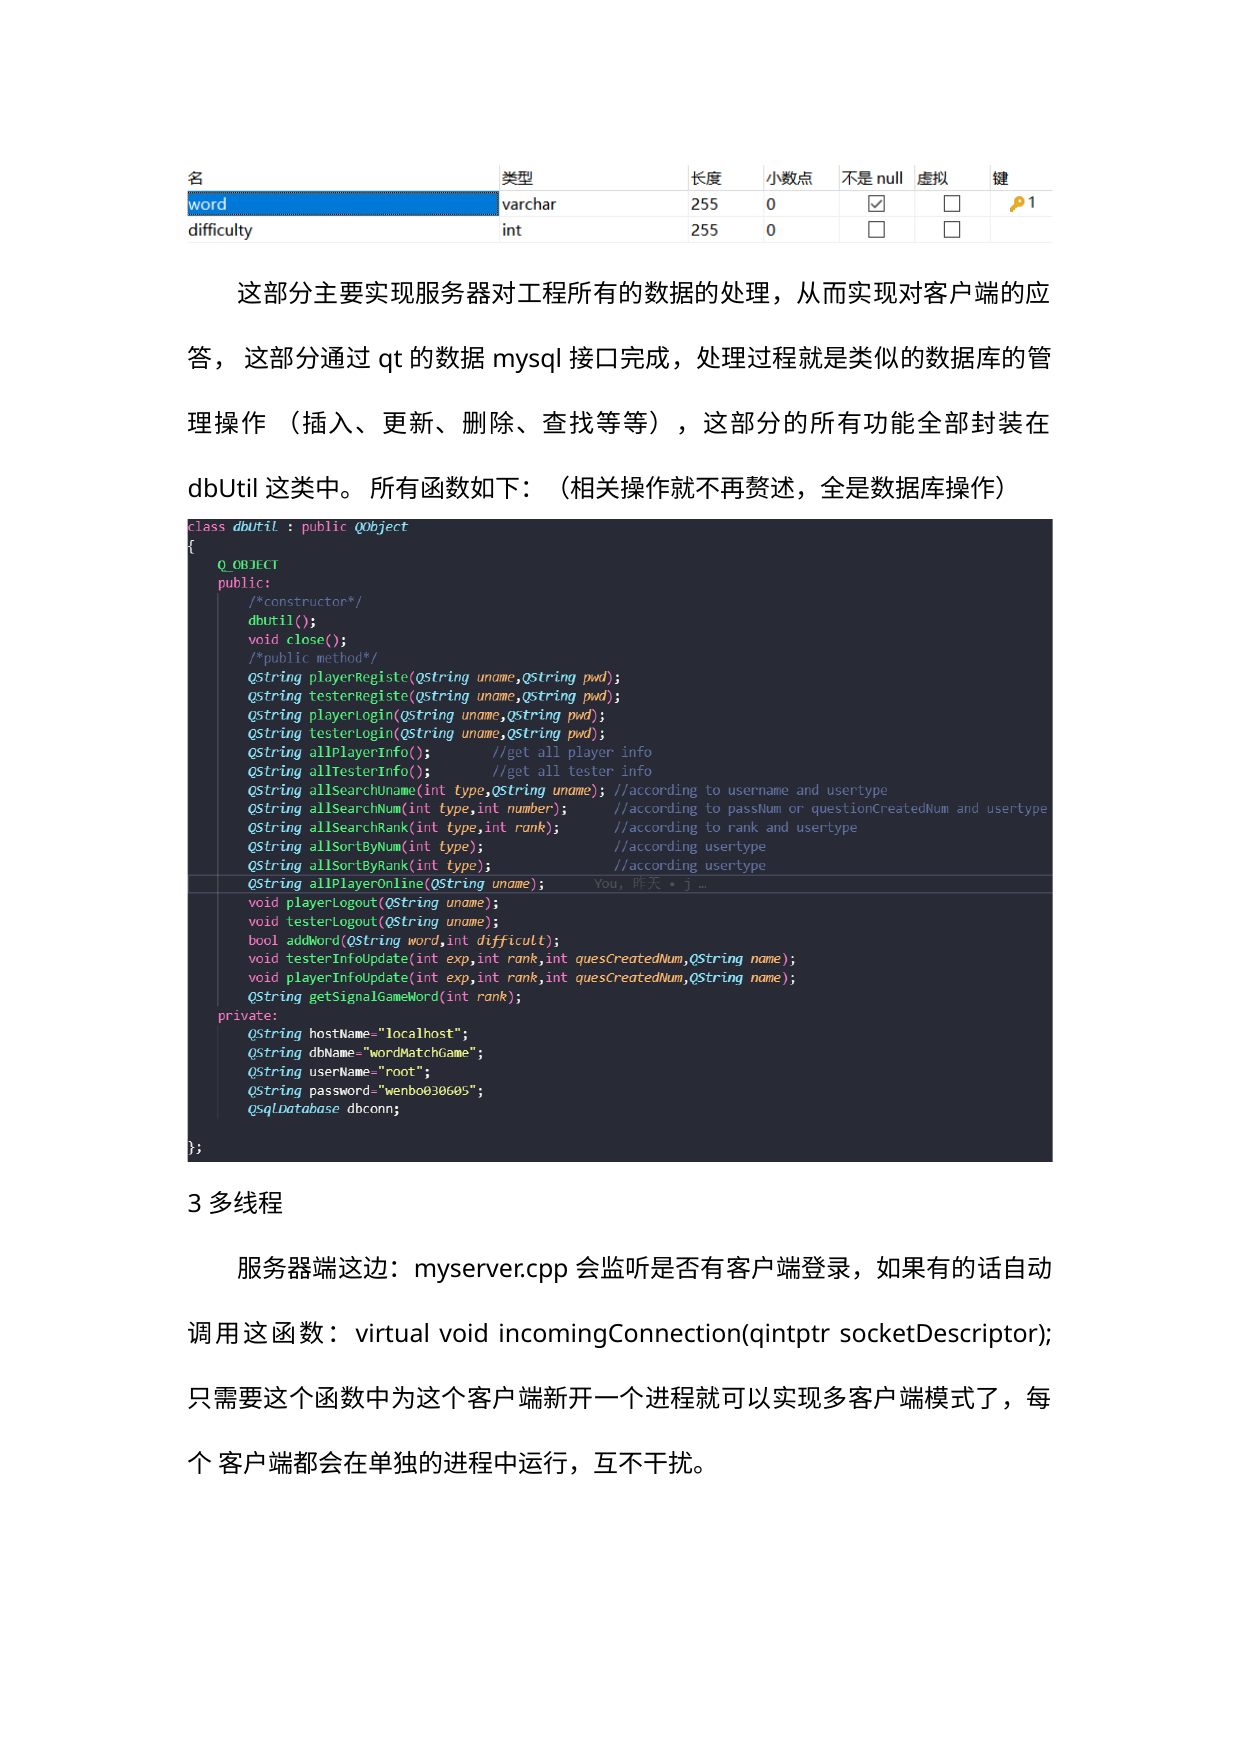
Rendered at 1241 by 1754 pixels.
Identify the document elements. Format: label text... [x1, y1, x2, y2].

picture [187, 162, 1053, 245]
text 服务器端这边：myserver.cpp 会监听是否有客户端登录，如果有的话自动 调用这函数：virtual void incomingConnection(qintptr socketDescriptor); 只需要这个函数中为这个客户端新开一个进程就可以实现多客户端模式了，每个 客户端都会在单独的进程中运行，互不干扰。 [187, 1234, 1053, 1494]
text 3 多线程 [187, 1169, 1053, 1234]
picture [187, 519, 1053, 1162]
text 这部分主要实现服务器对工程所有的数据的处理，从而实现对客户端的应答， 这部分通过 qt 的数据 mysql 接口完成，处理过程就是类似的数据库的管理操作 （插入、更新、删除、查找等等），这部分的所有功能全部封装在 dbUtil 这类中。 所有函数如下：（相关操作就不再赘述，全是数据库操作） [187, 259, 1053, 519]
